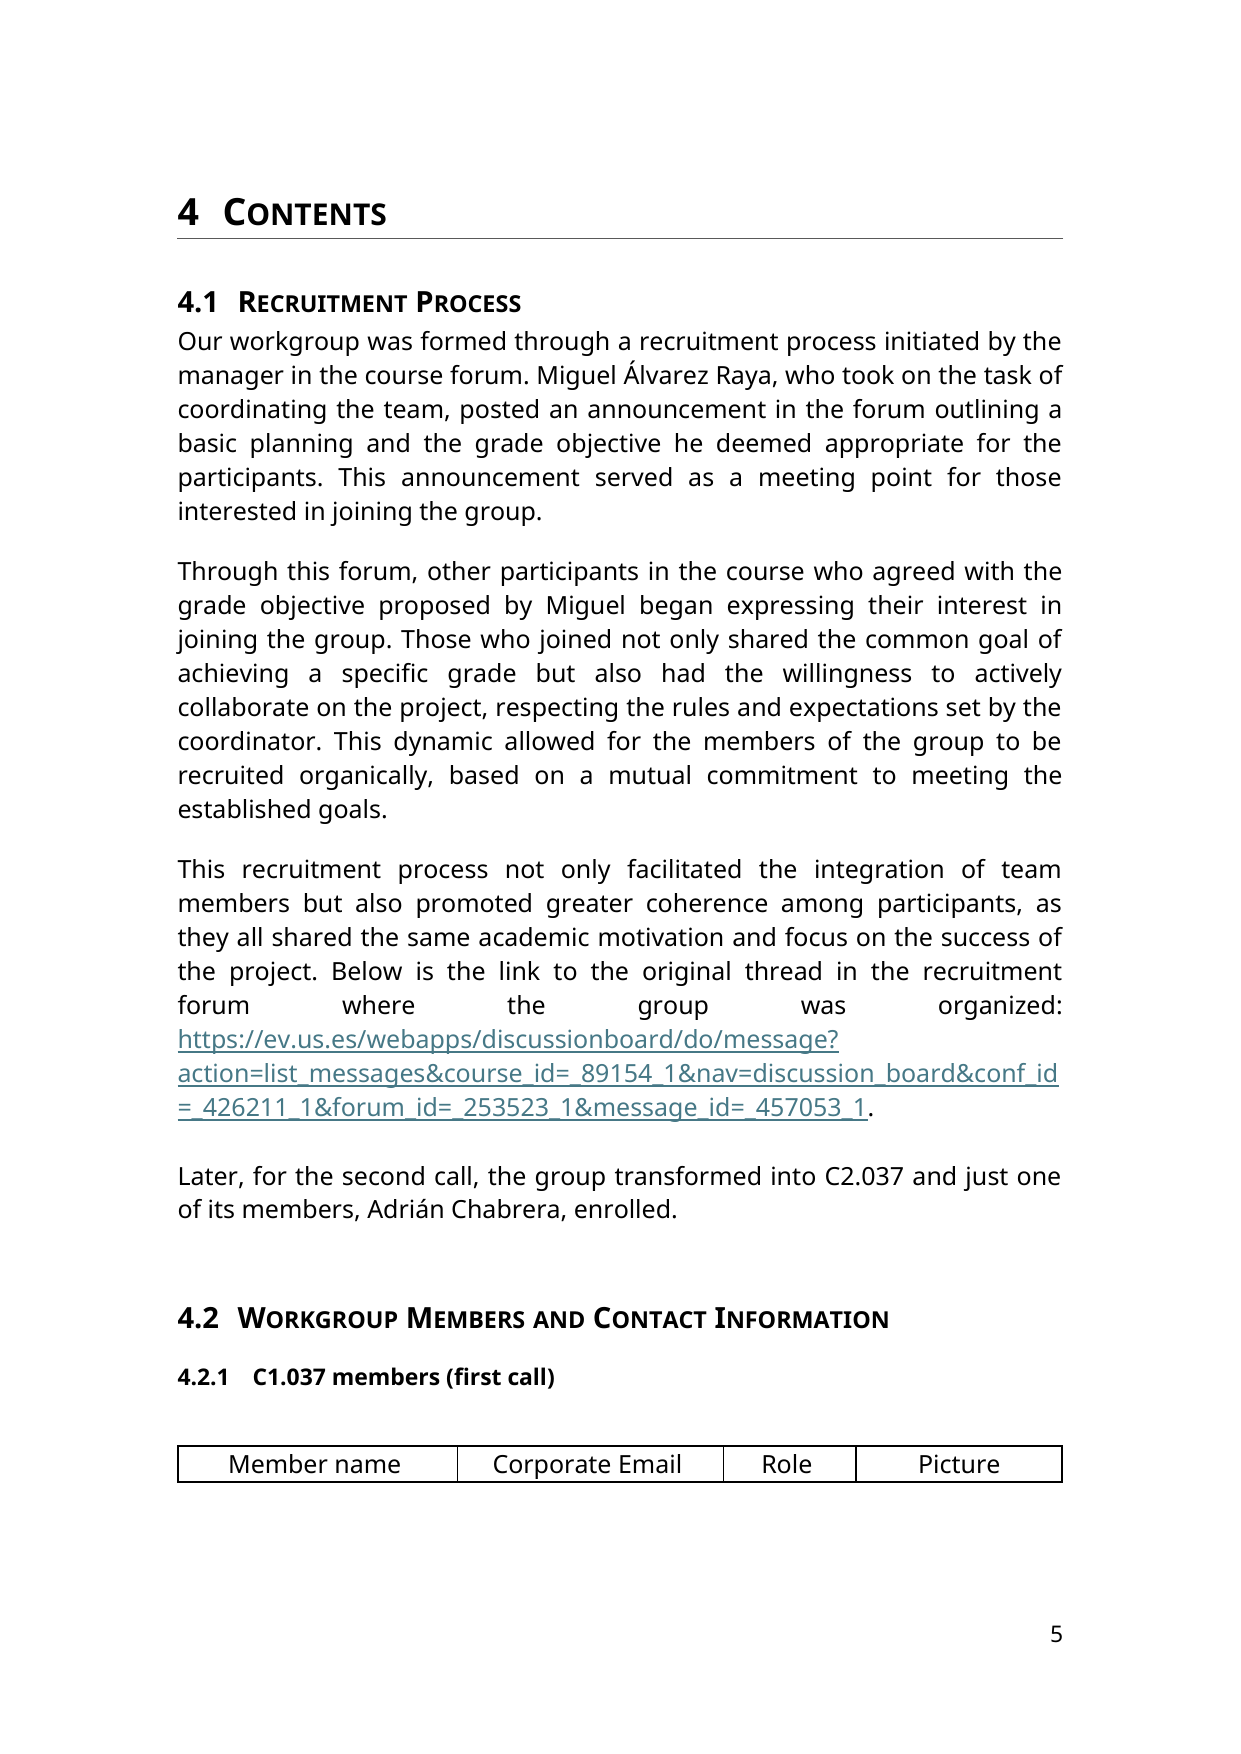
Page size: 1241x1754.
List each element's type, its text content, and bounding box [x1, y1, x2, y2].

text Our workgroup was formed through a recruitment process initiated by the manager in the course forum. Miguel Álvarez Raya, who took on the task of coordinating the team, posted an announcement in the forum outlining a basic planning and the grade objective he deemed appropriate for the participants. This announcement served as a meeting point for those interested in joining the group. [177, 324, 1063, 528]
subtitle Contents [177, 185, 1063, 238]
table_header Role [724, 1447, 855, 1481]
table_header Member name [179, 1447, 457, 1481]
subtitle Recruitment Process [177, 281, 1063, 321]
table_header Picture [857, 1447, 1061, 1481]
subtitle Workgroup Members and Contact Information [177, 1297, 1063, 1337]
table_header Corporate Email [458, 1447, 723, 1481]
text Later, for the second call, the group transformed into C2.037 and just one of its members, Adrián Chabrera, enrolled. [177, 1158, 1063, 1226]
subtitle C1.037 members (first call) [177, 1361, 1063, 1392]
text This recruitment process not only facilitated the integration of team members but also promoted greater coherence among participants, as they all shared the same academic motivation and focus on the success of the project. Below is the link to the original thread in the recruitment forum where the group was organized: https://ev.us.es/webapps/discussionboard/do/message?action=list_messages&course_id=_89154_1&nav=discussion_board&conf_id=_426211_1&forum_id=_253523_1&message_id=_457053_1. [177, 852, 1063, 1124]
text Through this forum, other participants in the course who agreed with the grade objective proposed by Miguel began expressing their interest in joining the group. Those who joined not only shared the common goal of achieving a specific grade but also had the willingness to actively collaborate on the project, respecting the rules and expectations set by the coordinator. This dynamic allowed for the members of the group to be recruited organically, based on a mutual commitment to meeting the established goals. [177, 553, 1063, 826]
